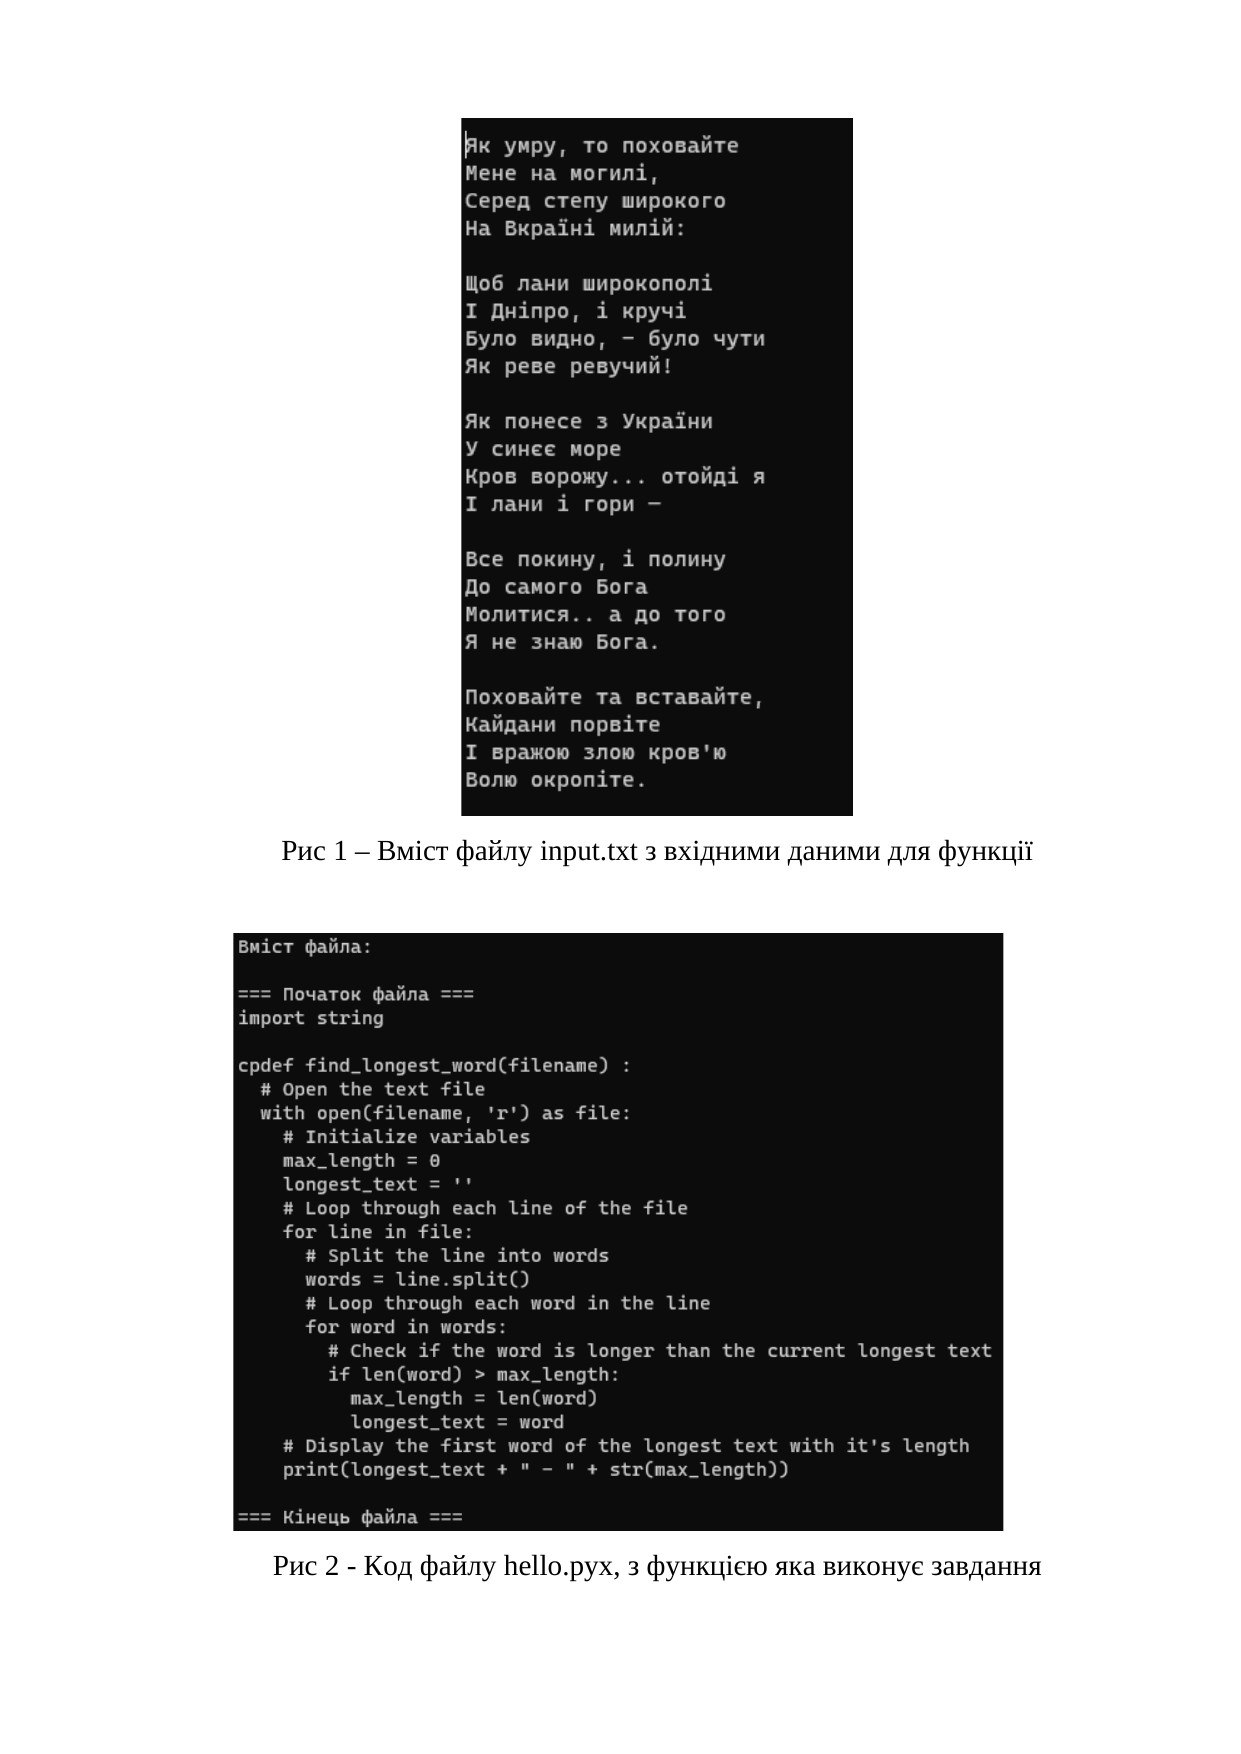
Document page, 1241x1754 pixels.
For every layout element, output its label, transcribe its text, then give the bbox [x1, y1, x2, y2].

text Рис 2 - Код файлу hello.pyx, з функцією яка виконує завдання [162, 1548, 1152, 1581]
text Рис 1 – Вміст файлу input.txt з вхідними даними для функції [162, 833, 1152, 866]
picture [461, 118, 853, 816]
picture [233, 933, 1004, 1531]
